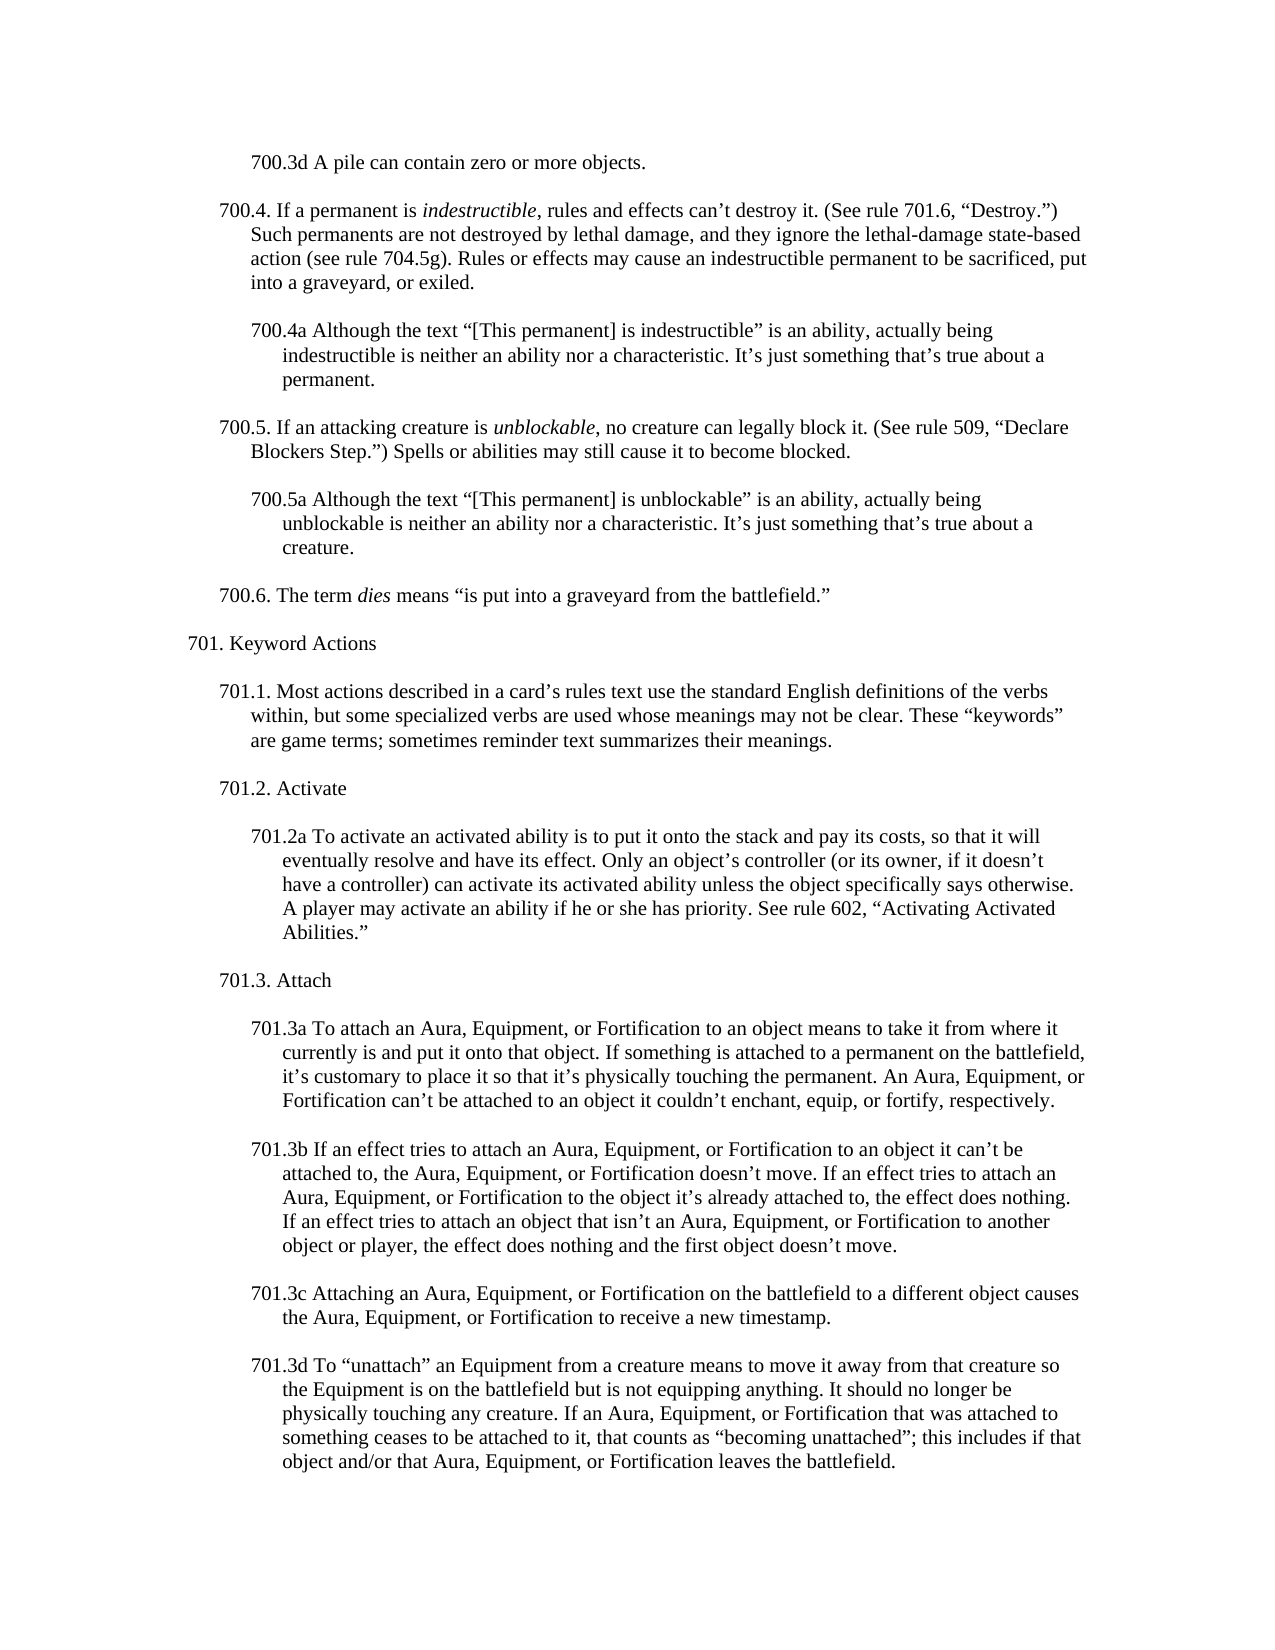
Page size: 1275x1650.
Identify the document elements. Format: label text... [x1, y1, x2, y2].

text 700.3d A pile can contain zero or more objects. [251, 150, 1087, 174]
text 700.6. The term dies means “is put into a graveyard from the battlefield.” [219, 583, 1087, 607]
text 701. Keyword Actions [187, 631, 1087, 655]
text 700.5. If an attacking creature is unblockable, no creature can legally block it. (See rule 509, “Declare Blockers Step.”) Spells or abilities may still cause it to become blocked. [219, 415, 1087, 463]
text 701.2a To activate an activated ability is to put it onto the stack and pay its costs, so that it will eventually resolve and have its effect. Only an object’s controller (or its owner, if it doesn’t have a controller) can activate its activated ability unless the object specifically says otherwise. A player may activate an ability if he or she has priority. See rule 602, “Activating Activated Abilities.” [251, 824, 1087, 944]
text 701.3. Attach [219, 968, 1087, 992]
text 701.3d To “unattach” an Equipment from a creature means to move it away from that creature so the Equipment is on the battlefield but is not equipping anything. It should no longer be physically touching any creature. If an Aura, Equipment, or Fortification that was attached to something ceases to be attached to it, that counts as “becoming unattached”; this includes if that object and/or that Aura, Equipment, or Fortification leaves the battlefield. [251, 1353, 1087, 1473]
text 701.1. Most actions described in a card’s rules text use the standard English definitions of the verbs within, but some specialized verbs are used whose meanings may not be clear. These “keywords” are game terms; sometimes reminder text summarizes their meanings. [219, 679, 1087, 752]
text 701.3b If an effect tries to attach an Aura, Equipment, or Fortification to an object it can’t be attached to, the Aura, Equipment, or Fortification doesn’t move. If an effect tries to attach an Aura, Equipment, or Fortification to the object it’s already attached to, the effect does nothing. If an effect tries to attach an object that isn’t an Aura, Equipment, or Fortification to another object or player, the effect does nothing and the first object doesn’t move. [251, 1137, 1087, 1257]
text 701.2. Activate [219, 776, 1087, 800]
text 700.4. If a permanent is indestructible, rules and effects can’t destroy it. (See rule 701.6, “Destroy.”) Such permanents are not destroyed by lethal damage, and they ignore the lethal-damage state-based action (see rule 704.5g). Rules or effects may cause an indestructible permanent to be sacrificed, put into a graveyard, or exiled. [219, 198, 1087, 294]
text 700.5a Although the text “[This permanent] is unblockable” is an ability, actually being unblockable is neither an ability nor a characteristic. It’s just something that’s true about a creature. [251, 487, 1087, 559]
text 701.3a To attach an Aura, Equipment, or Fortification to an object means to take it from where it currently is and put it onto that object. If something is attached to a permanent on the battlefield, it’s customary to place it so that it’s physically touching the permanent. An Aura, Equipment, or Fortification can’t be attached to an object it couldn’t enchant, equip, or fortify, respectively. [251, 1016, 1087, 1112]
text 701.3c Attaching an Aura, Equipment, or Fortification on the battlefield to a different object causes the Aura, Equipment, or Fortification to receive a new timestamp. [251, 1281, 1087, 1329]
text 700.4a Although the text “[This permanent] is indestructible” is an ability, actually being indestructible is neither an ability nor a characteristic. It’s just something that’s true about a permanent. [251, 318, 1087, 391]
